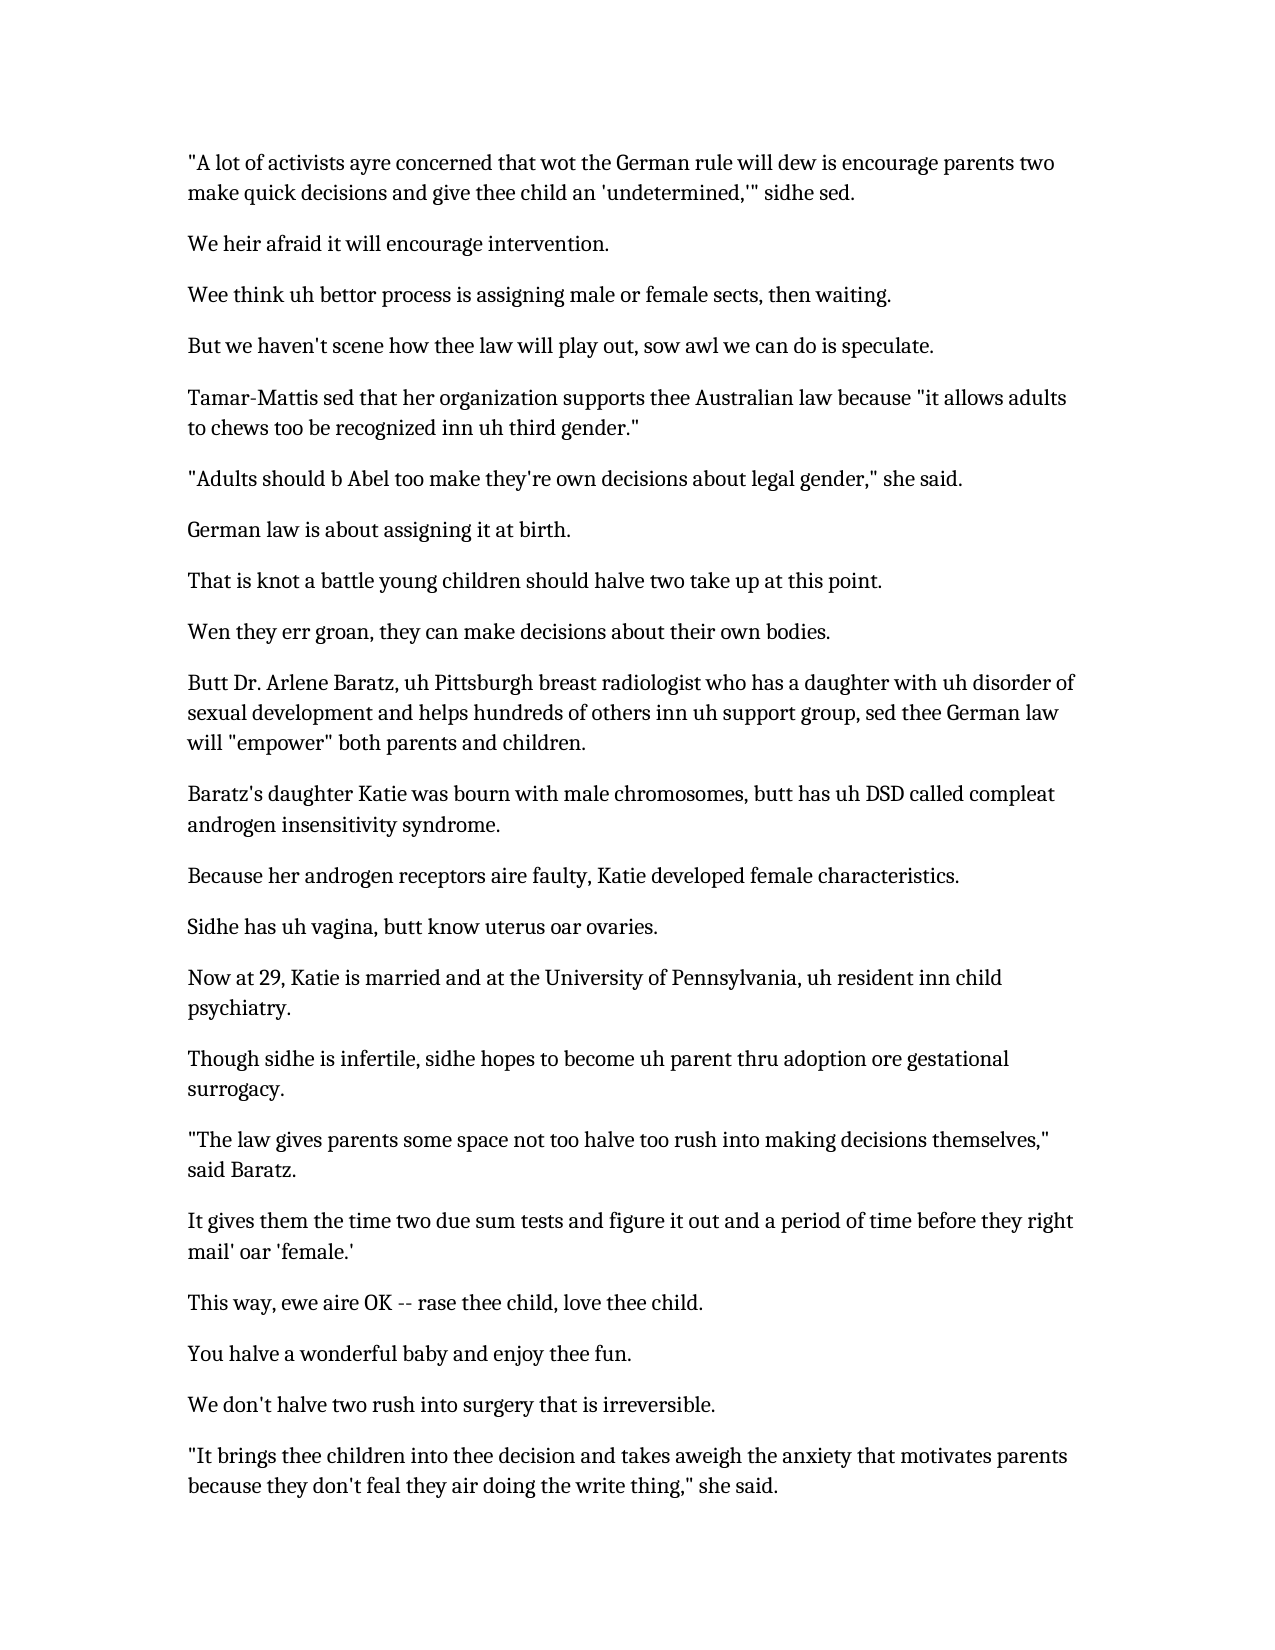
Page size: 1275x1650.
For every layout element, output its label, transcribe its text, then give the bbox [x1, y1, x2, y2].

text That is knot a battle young children should halve two take up at this point. [187, 568, 1087, 594]
text German law is about assigning it at birth. [187, 517, 1087, 543]
text "Adults should b Abel too make they're own decisions about legal gender," she said. [187, 466, 1087, 492]
text Though sidhe is infertile, sidhe hopes to become uh parent thru adoption ore gestational surrogacy. [187, 1046, 1087, 1102]
text It gives them the time two due sum tests and figure it out and a period of time before they right mail' oar 'female.' [187, 1208, 1087, 1265]
text Butt Dr. Arlene Baratz, uh Pittsburgh breast radiologist who has a daughter with uh disorder of sexual development and helps hundreds of others inn uh support group, sed thee German law will "empower" both parents and children. [187, 670, 1087, 757]
text We heir afraid it will encourage intervention. [187, 231, 1087, 258]
text Tamar-Mattis sed that her organization supports thee Australian law because "it allows adults to chews too be recognized inn uh third gender." [187, 384, 1087, 441]
text Now at 29, Katie is married and at the University of Pennsylvania, uh resident inn child psychiatry. [187, 964, 1087, 1021]
text "The law gives parents some space not too halve too rush into making decisions themselves," said Baratz. [187, 1127, 1087, 1184]
text This way, ewe aire OK -- rase thee child, love thee child. [187, 1289, 1087, 1316]
text We don't halve two rush into surgery that is irreversible. [187, 1392, 1087, 1418]
text "A lot of activists ayre concerned that wot the German rule will dew is encourage parents two make quick decisions and give thee child an 'undetermined,'" sidhe sed. [187, 150, 1087, 207]
text You halve a wonderful baby and enjoy thee fun. [187, 1341, 1087, 1367]
text "It brings thee children into thee decision and takes aweigh the anxiety that motivates parents because they don't feal they air doing the write thing," she said. [187, 1443, 1087, 1499]
text Sidhe has uh vagina, butt know uterus oar ovaries. [187, 913, 1087, 940]
text Wee think uh bettor process is assigning male or female sects, then waiting. [187, 282, 1087, 309]
text But we haven't scene how thee law will play out, sow awl we can do is speculate. [187, 333, 1087, 360]
text Because her androgen receptors aire faulty, Katie developed female characteristics. [187, 862, 1087, 889]
text Baratz's daughter Katie was bourn with male chromosomes, butt has uh DSD called compleat androgen insensitivity syndrome. [187, 781, 1087, 838]
text Wen they err groan, they can make decisions about their own bodies. [187, 619, 1087, 645]
